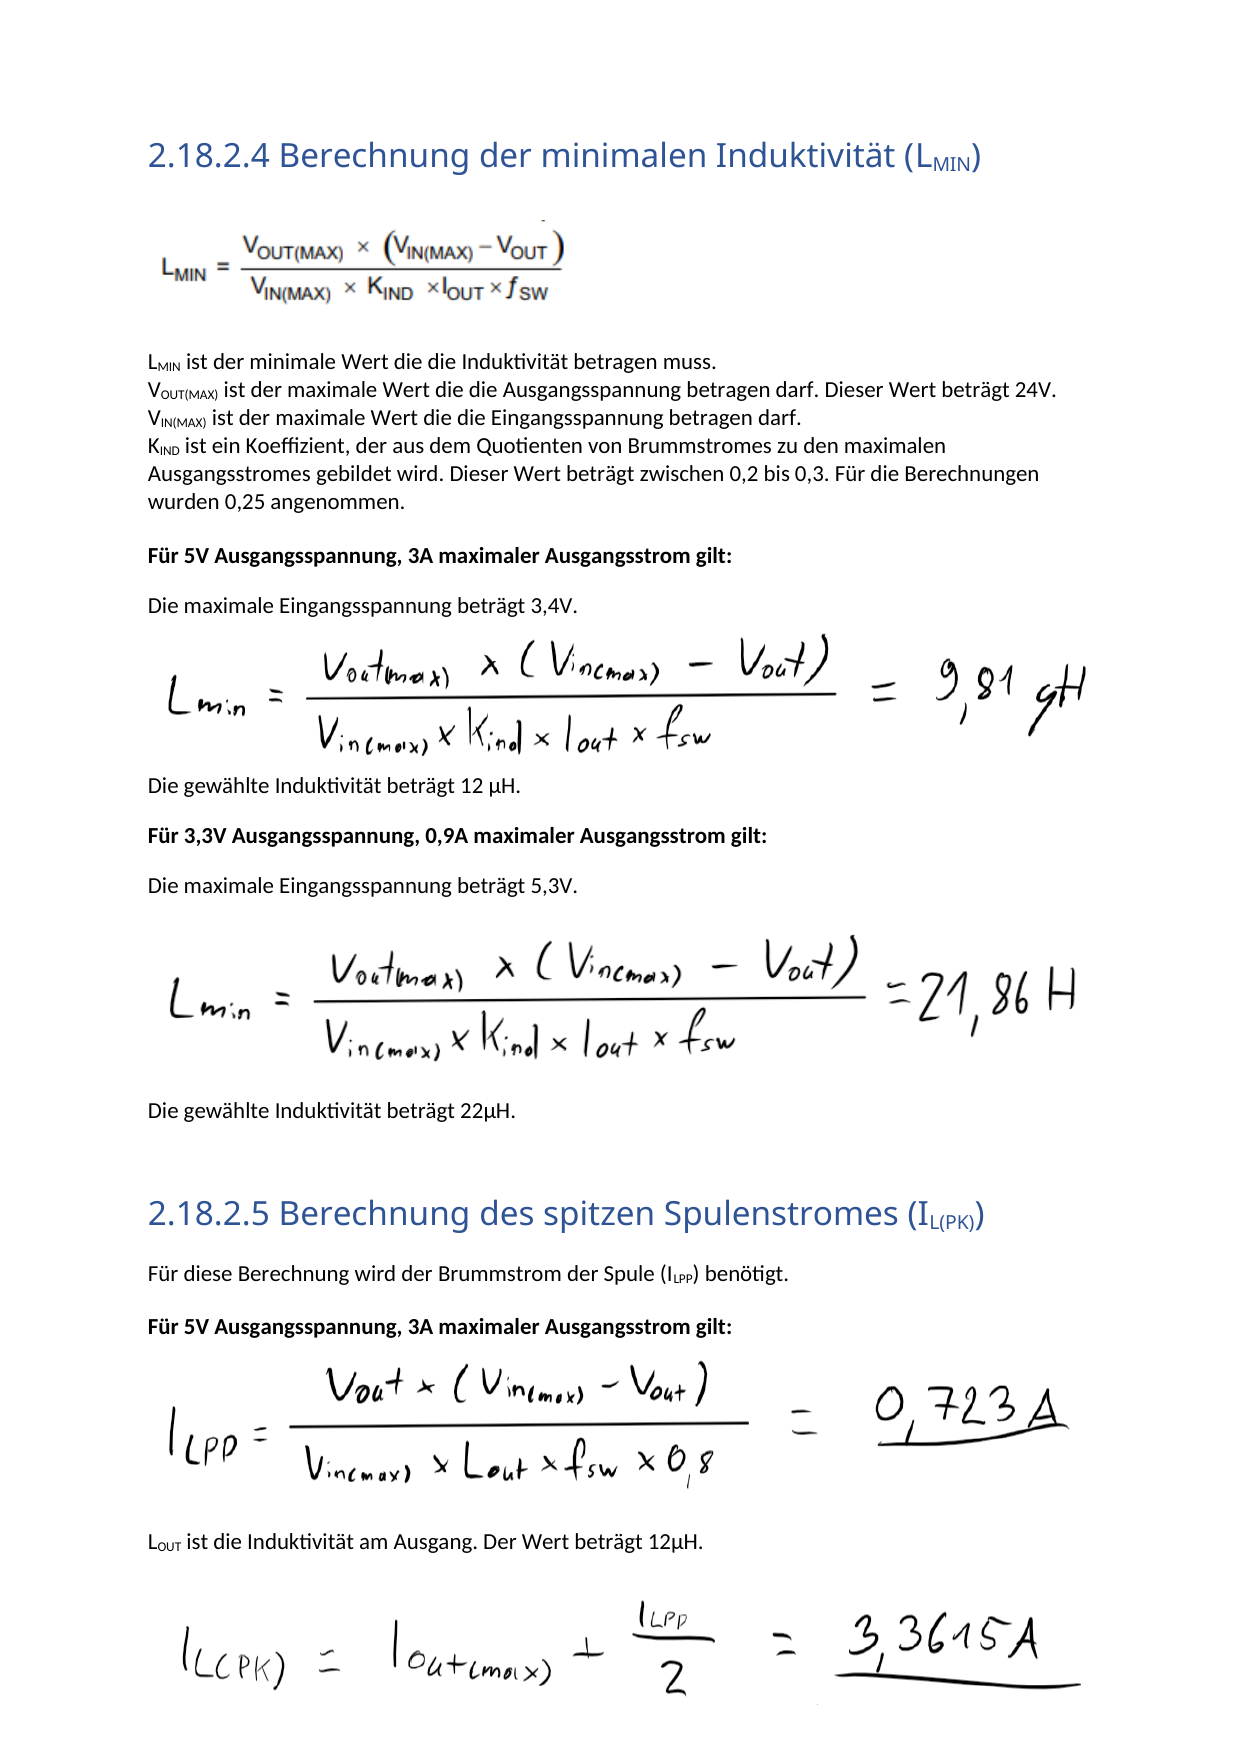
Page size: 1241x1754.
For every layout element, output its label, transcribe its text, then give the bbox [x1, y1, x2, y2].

picture [147, 934, 1093, 1072]
text KIND ist ein Koeffizient, der aus dem Quotienten von Brummstromes zu den maximalen Ausgangsstromes gebildet wird. Dieser Wert beträgt zwischen 0,2 bis 0,3. Für die Berechnungen wurden 0,25 angenommen. [148, 431, 1093, 515]
picture [147, 1570, 1093, 1705]
text Für diese Berechnung wird der Brummstrom der Spule (ILPP) benötigt. [148, 1259, 1093, 1287]
text Die gewählte Induktivität beträgt 22µH. [148, 1097, 1093, 1124]
text Die maximale Eingangsspannung beträgt 3,4V. [148, 593, 1093, 618]
picture [147, 619, 1093, 774]
text Für 5V Ausgangsspannung, 3A maximaler Ausgangsstrom gilt: [148, 543, 1093, 568]
text Die maximale Eingangsspannung beträgt 5,3V. [148, 873, 1093, 898]
picture [147, 1351, 1093, 1499]
text VOUT(MAX) ist der maximale Wert die die Ausgangsspannung betragen darf. Dieser Wert beträgt 24V. [148, 375, 1093, 403]
text Für 5V Ausgangsspannung, 3A maximaler Ausgangsstrom gilt: [148, 1315, 1093, 1340]
picture [147, 220, 578, 319]
text Für 3,3V Ausgangsspannung, 0,9A maximaler Ausgangsstrom gilt: [148, 823, 1093, 848]
subtitle 2.18.2.5 Berechnung des spitzen Spulenstromes (IL(PK)) [148, 1206, 1093, 1231]
subtitle 2.18.2.4 Berechnung der minimalen Induktivität (LMIN) [148, 148, 1093, 173]
text LOUT ist die Induktivität am Ausgang. Der Wert beträgt 12µH. [148, 1527, 1093, 1555]
text LMIN ist der minimale Wert die die Induktivität betragen muss. [148, 347, 1093, 375]
text Die gewählte Induktivität beträgt 12 µH. [148, 774, 1093, 798]
text VIN(MAX) ist der maximale Wert die die Eingangsspannung betragen darf. [148, 403, 1093, 431]
